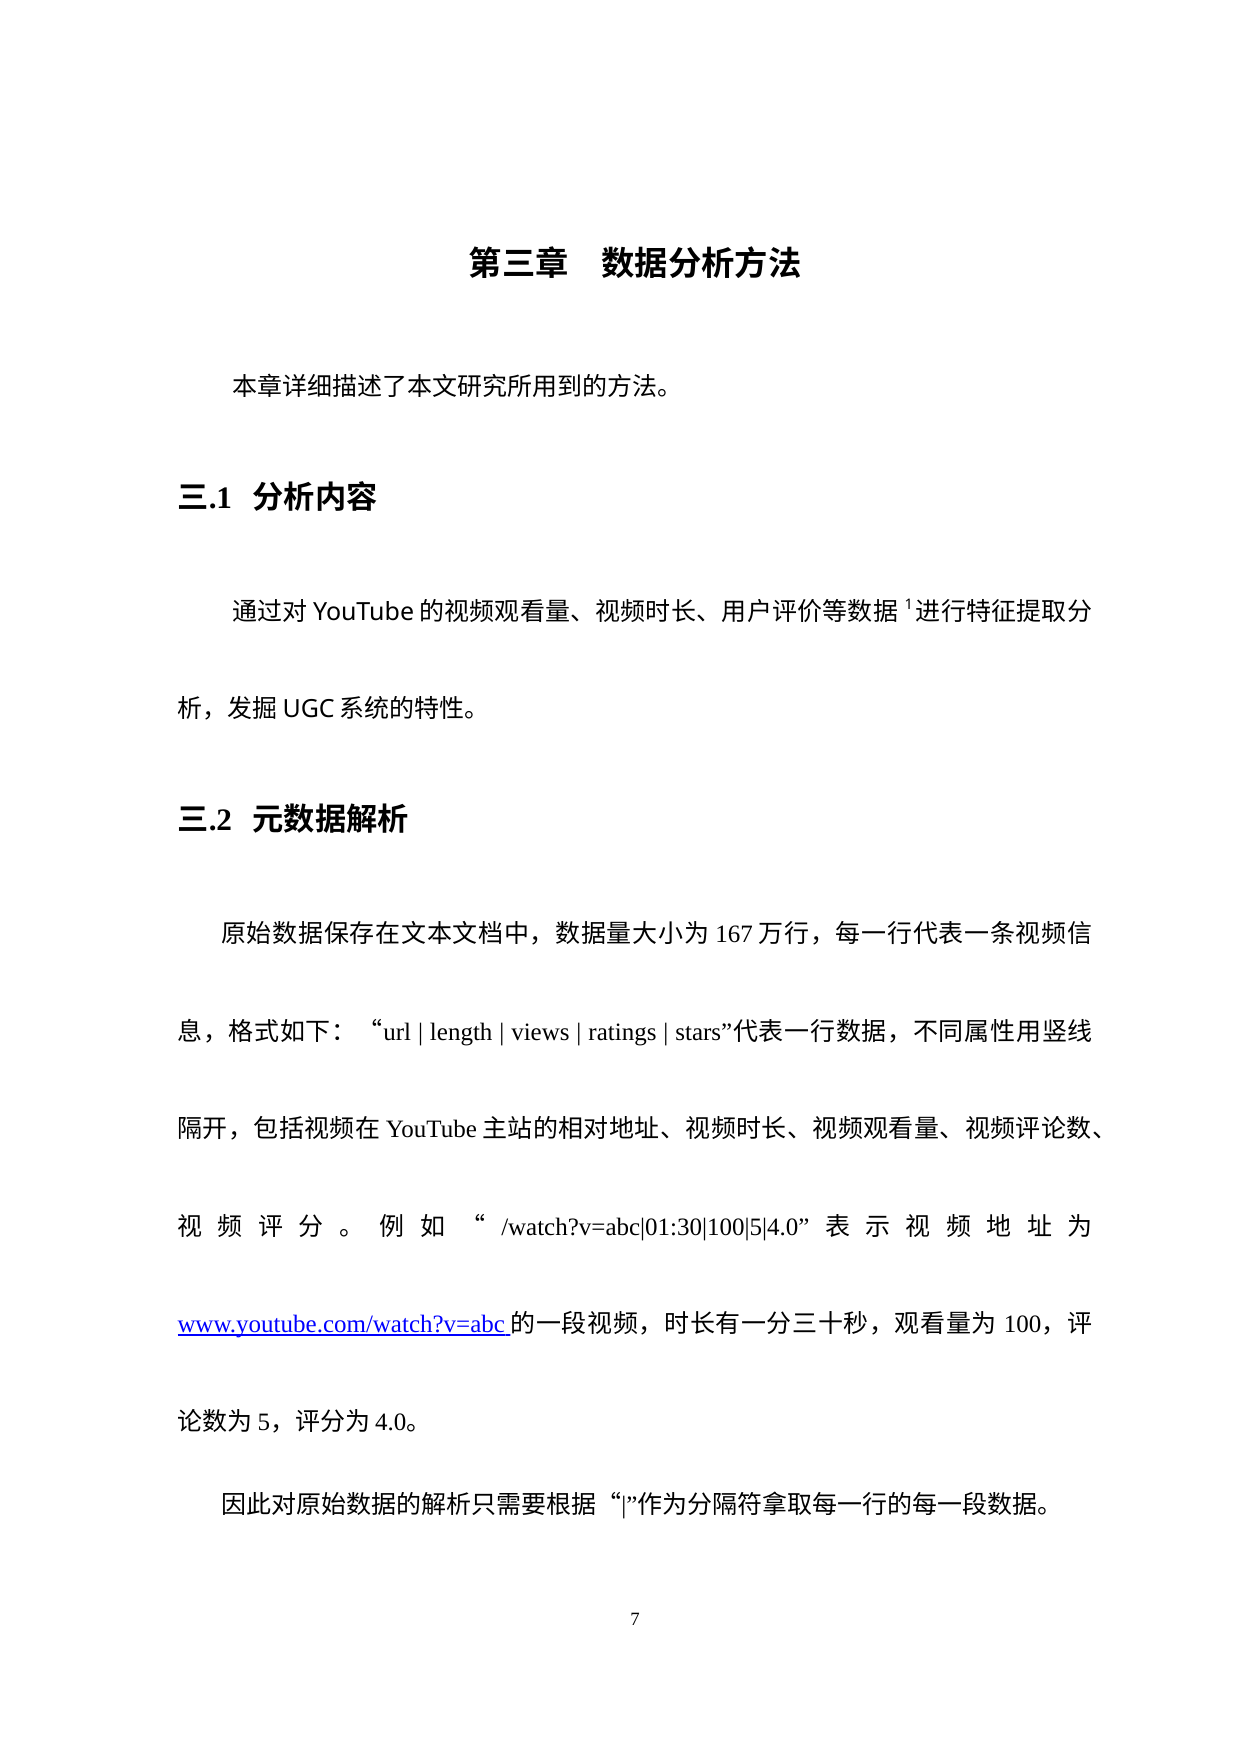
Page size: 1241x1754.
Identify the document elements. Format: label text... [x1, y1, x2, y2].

text 原始数据保存在文本文档中，数据量大小为167万行，每一行代表一条视频信息，格式如下：“url | length | views | ratings | stars”代表一行数据，不同属性用竖线隔开，包括视频在YouTube主站的相对地址、视频时长、视频观看量、视频评论数、视频评分。例如“/watch?v=abc|01:30|100|5|4.0”表示视频地址为 www.youtube.com/watch?v=abc的一段视频，时长有一分三十秒，观看量为100，评论数为5，评分为4.0。 [177, 899, 1092, 1452]
text 因此对原始数据的解析只需要根据“|”作为分隔符拿取每一行的每一段数据。 [177, 1470, 1092, 1535]
text 本章详细描述了本文研究所用到的方法。 [177, 352, 1092, 417]
subtitle 分析内容 [177, 462, 1092, 527]
text 通过对YouTube的视频观看量、视频时长、用户评价等数据1进行特征提取分析，发掘UGC系统的特性。 [177, 577, 1092, 739]
subtitle 元数据解析 [177, 784, 1092, 849]
subtitle 数据分析方法 [177, 228, 1092, 293]
